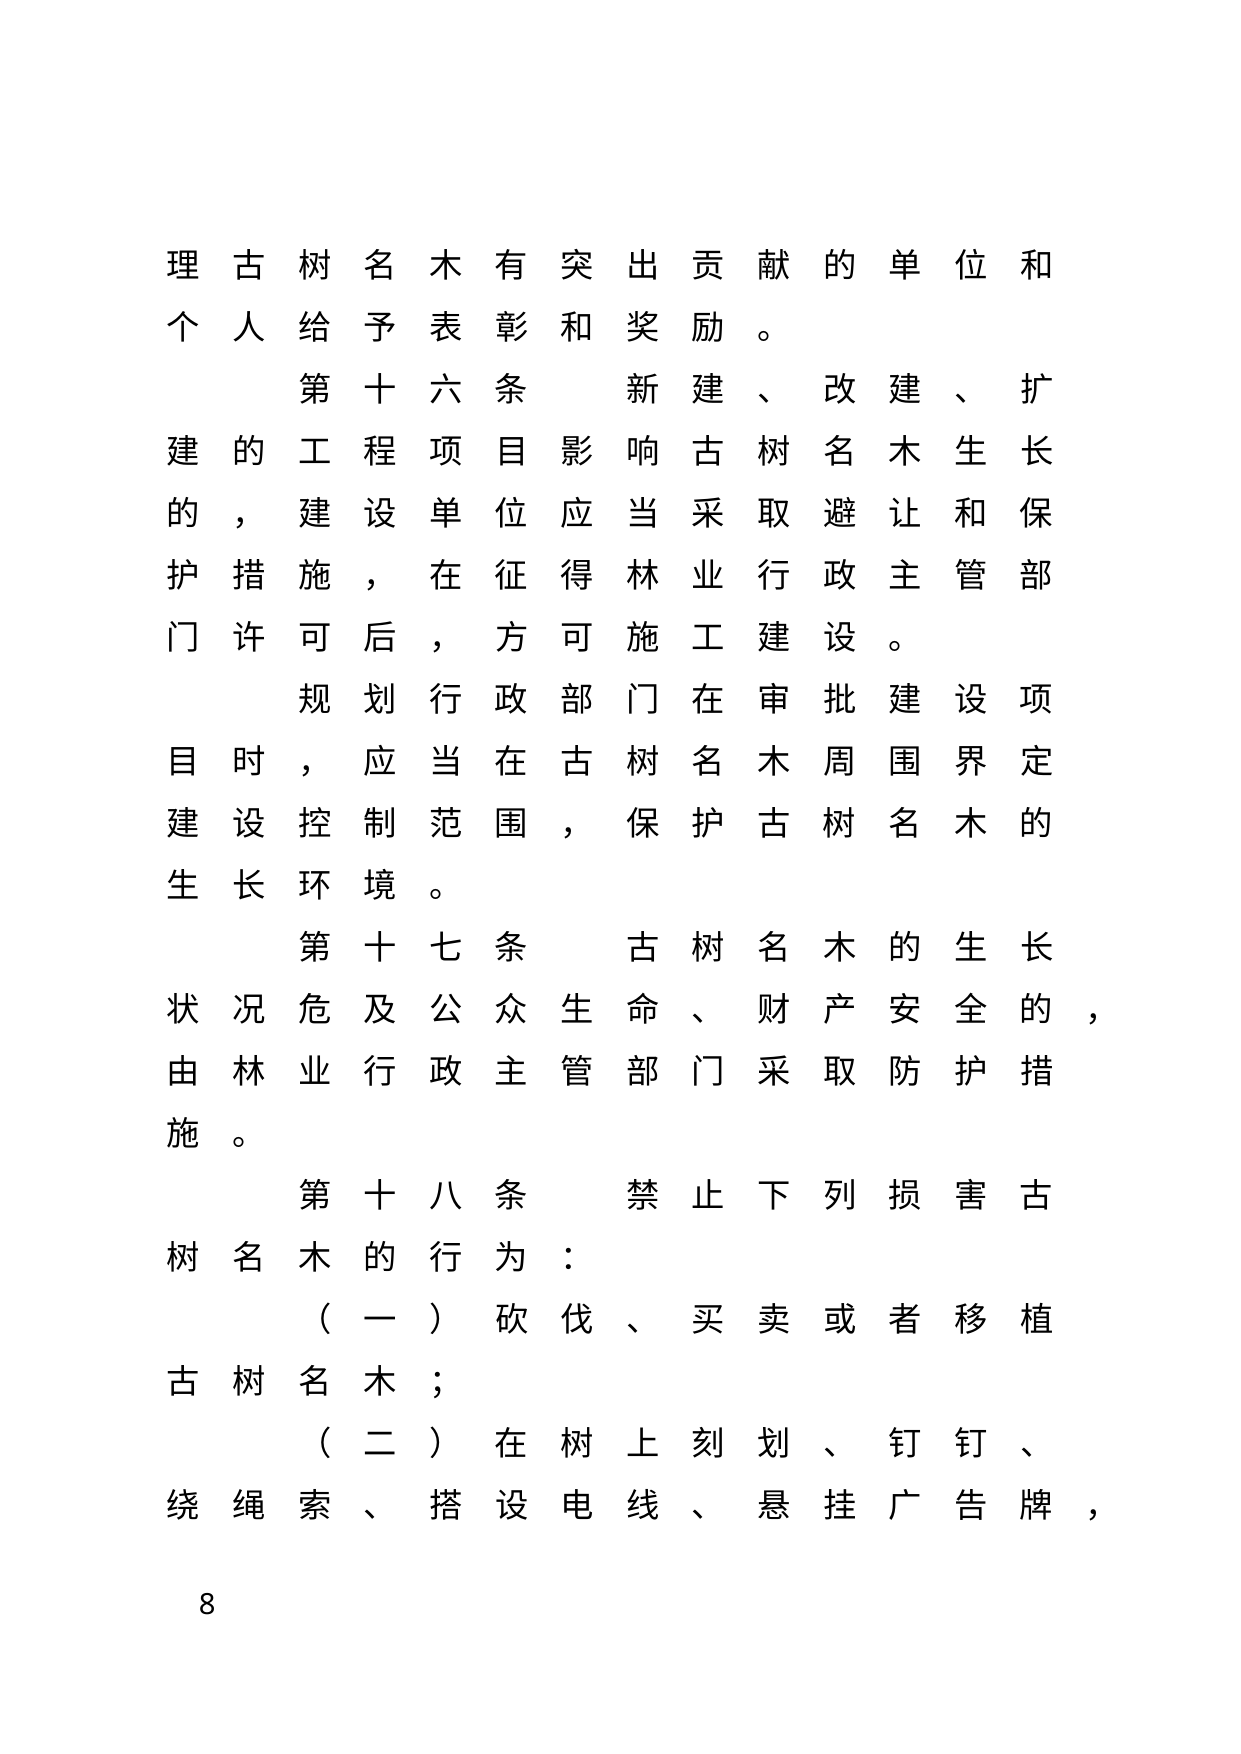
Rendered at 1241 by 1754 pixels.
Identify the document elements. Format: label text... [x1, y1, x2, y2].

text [167, 1410, 1085, 1534]
text 第十八条 禁止下列损害古树名木的行为： [167, 1162, 1085, 1286]
text 第十七条 古树名木的生长状况危及公众生命、财产安全的，由林业行政主管部门采取防护措施。 [167, 914, 1085, 1162]
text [167, 232, 1085, 356]
text （一）砍伐、买卖或者移植古树名木； [167, 1286, 1085, 1410]
text 第十六条 新建、改建、扩建的工程项目影响古树名木生长的，建设单位应当采取避让和保护措施，在征得林业行政主管部门许可后，方可施工建设。 [167, 356, 1085, 666]
text 规划行政部门在审批建设项目时，应当在古树名木周围界定建设控制范围，保护古树名木的生长环境。 [167, 666, 1085, 914]
